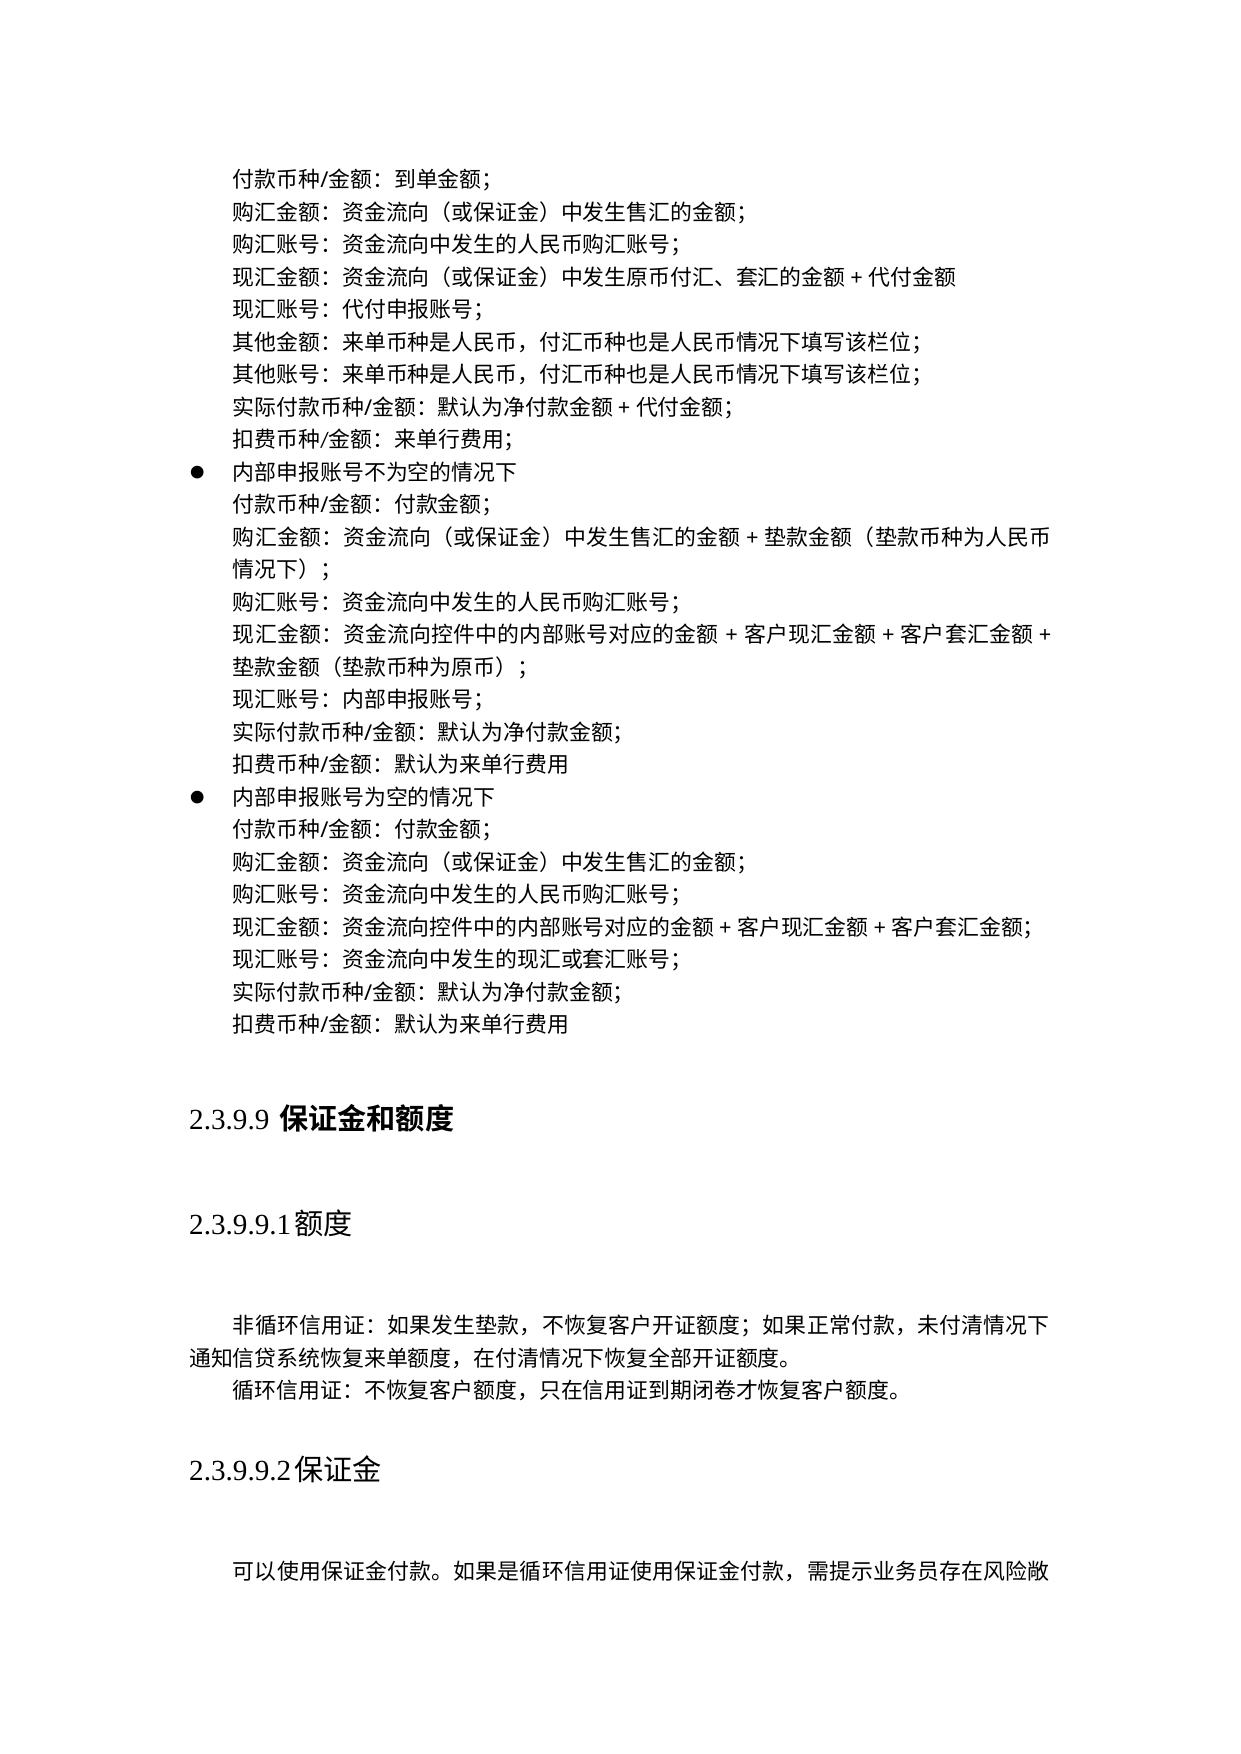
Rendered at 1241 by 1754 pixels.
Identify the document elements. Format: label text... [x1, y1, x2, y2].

text 扣费币种/金额：默认为来单行费用 [233, 1007, 1051, 1039]
text 购汇账号：资金流向中发生的人民币购汇账号； [233, 227, 1051, 259]
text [189, 1553, 1051, 1586]
subtitle 保证金 [189, 1435, 1051, 1500]
text 购汇金额：资金流向（或保证金）中发生售汇的金额 + 垫款金额（垫款币种为人民币情况下）； [233, 519, 1051, 584]
text 现汇账号：资金流向中发生的现汇或套汇账号； [233, 942, 1051, 974]
list 内部申报账号不为空的情况下 [189, 454, 1051, 487]
text 购汇账号：资金流向中发生的人民币购汇账号； [233, 584, 1051, 617]
text 实际付款币种/金额：默认为净付款金额； [233, 714, 1051, 747]
text 付款币种/金额：付款金额； [233, 812, 1051, 844]
text 付款币种/金额：到单金额； [233, 162, 1051, 194]
text 实际付款币种/金额：默认为净付款金额 + 代付金额； [233, 389, 1051, 422]
text 现汇金额：资金流向控件中的内部账号对应的金额 + 客户现汇金额 + 客户套汇金额 + 垫款金额（垫款币种为原币）； [233, 617, 1051, 682]
text 购汇账号：资金流向中发生的人民币购汇账号； [233, 877, 1051, 909]
subtitle 额度 [189, 1189, 1051, 1254]
text 扣费币种/金额：来单行费用； [233, 422, 1051, 454]
list 内部申报账号为空的情况下 [189, 779, 1051, 812]
text 现汇金额：资金流向控件中的内部账号对应的金额 + 客户现汇金额 + 客户套汇金额； [233, 909, 1051, 942]
text 购汇金额：资金流向（或保证金）中发生售汇的金额； [233, 194, 1051, 227]
text 循环信用证：不恢复客户额度，只在信用证到期闭卷才恢复客户额度。 [189, 1373, 1051, 1406]
text 其他账号：来单币种是人民币，付汇币种也是人民币情况下填写该栏位； [233, 357, 1051, 389]
text 其他金额：来单币种是人民币，付汇币种也是人民币情况下填写该栏位； [233, 324, 1051, 357]
text 现汇账号：内部申报账号； [233, 682, 1051, 714]
text 现汇金额：资金流向（或保证金）中发生原币付汇、套汇的金额 + 代付金额 [233, 259, 1051, 292]
text 扣费币种/金额：默认为来单行费用 [233, 747, 1051, 779]
text 购汇金额：资金流向（或保证金）中发生售汇的金额； [233, 844, 1051, 877]
text 付款币种/金额：付款金额； [233, 487, 1051, 519]
subtitle 保证金和额度 [189, 1084, 1051, 1149]
text 实际付款币种/金额：默认为净付款金额； [233, 974, 1051, 1007]
text 非循环信用证：如果发生垫款，不恢复客户开证额度；如果正常付款，未付清情况下通知信贷系统恢复来单额度，在付清情况下恢复全部开证额度。 [189, 1308, 1051, 1373]
text 现汇账号：代付申报账号； [233, 292, 1051, 324]
